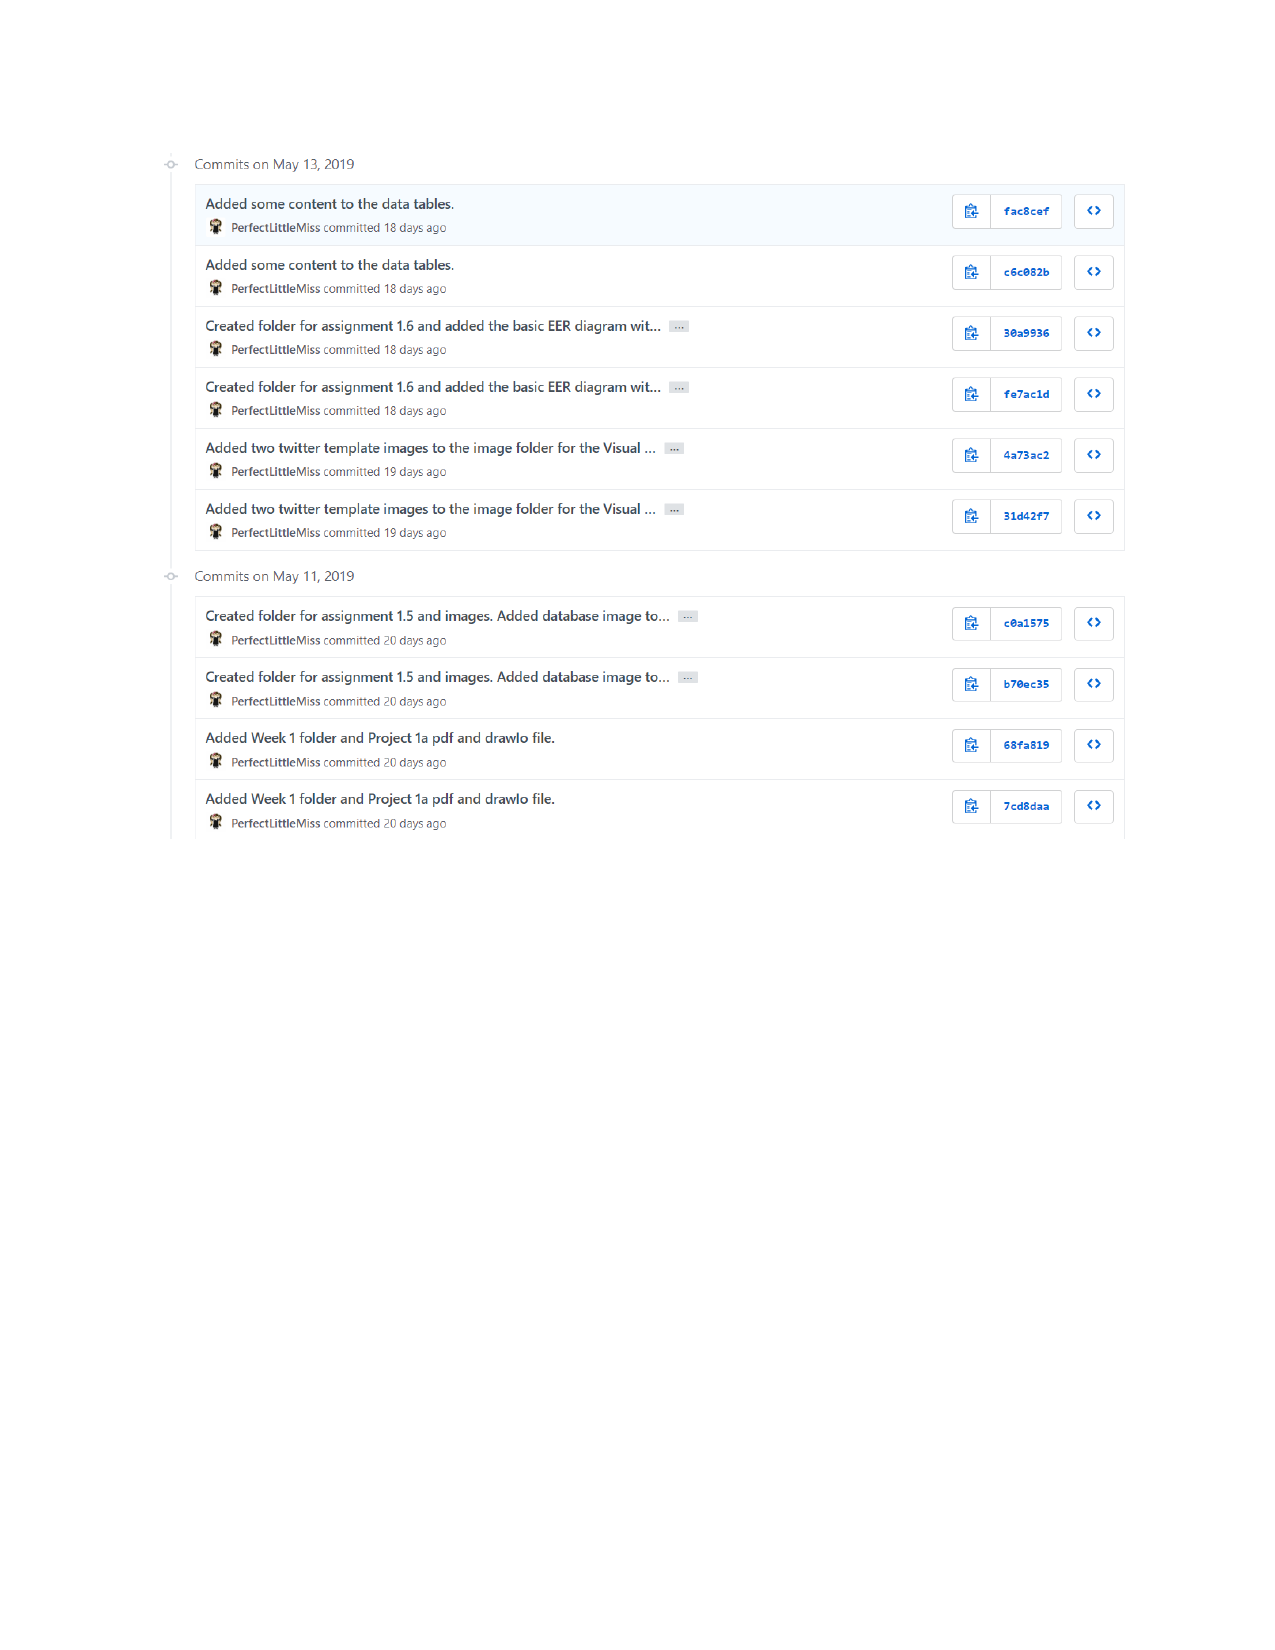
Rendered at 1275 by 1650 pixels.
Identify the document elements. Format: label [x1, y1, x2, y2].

picture [150, 150, 1125, 839]
